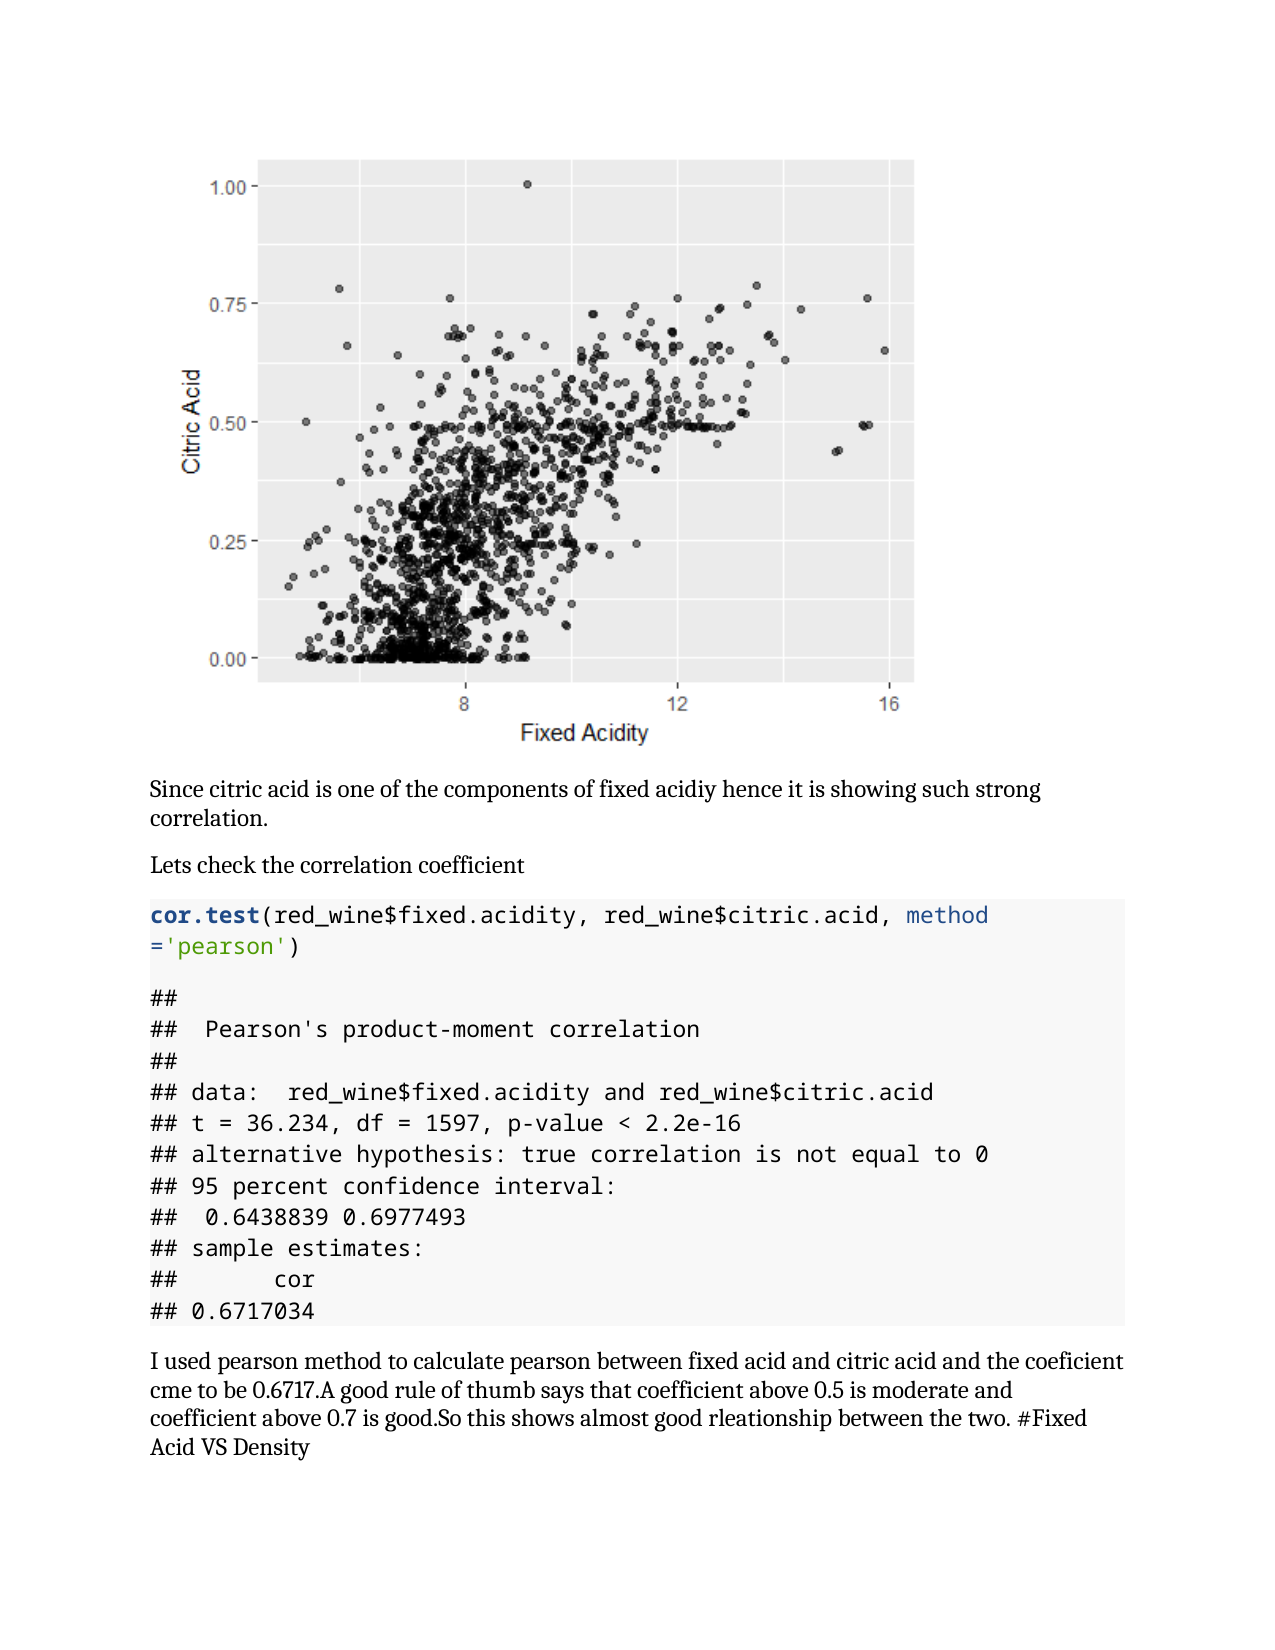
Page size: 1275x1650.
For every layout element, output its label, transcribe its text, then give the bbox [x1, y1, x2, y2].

text Lets check the correlation coefficient [150, 851, 1125, 880]
picture [168, 150, 927, 757]
text I used pearson method to calculate pearson between fixed acid and citric acid and the coeficient cme to be 0.6717.A good rule of thumb says that coefficient above 0.5 is moderate and coefficient above 0.7 is good.So this shows almost good rleationship between the two. #Fixed Acid VS Density [150, 1347, 1125, 1462]
text cor.test(red_wine$fixed.acidity, red_wine$citric.acid, method ='pearson') [301, 899, 1125, 961]
text Since citric acid is one of the components of fixed acidiy hence it is showing such strong correlation. [150, 775, 1125, 833]
text ## ## Pearson's product-moment correlation ## ## data: red_wine$fixed.acidity and red_wine$citric.acid ## t = 36.234, df = 1597, p-value < 2.2e-16 ## alternative hypothesis: true correlation is not equal to 0 ## 95 percent confidence interval: ## 0.6438839 0.6977493 ## sample estimates: ## cor ## 0.6717034 [150, 982, 1125, 1326]
